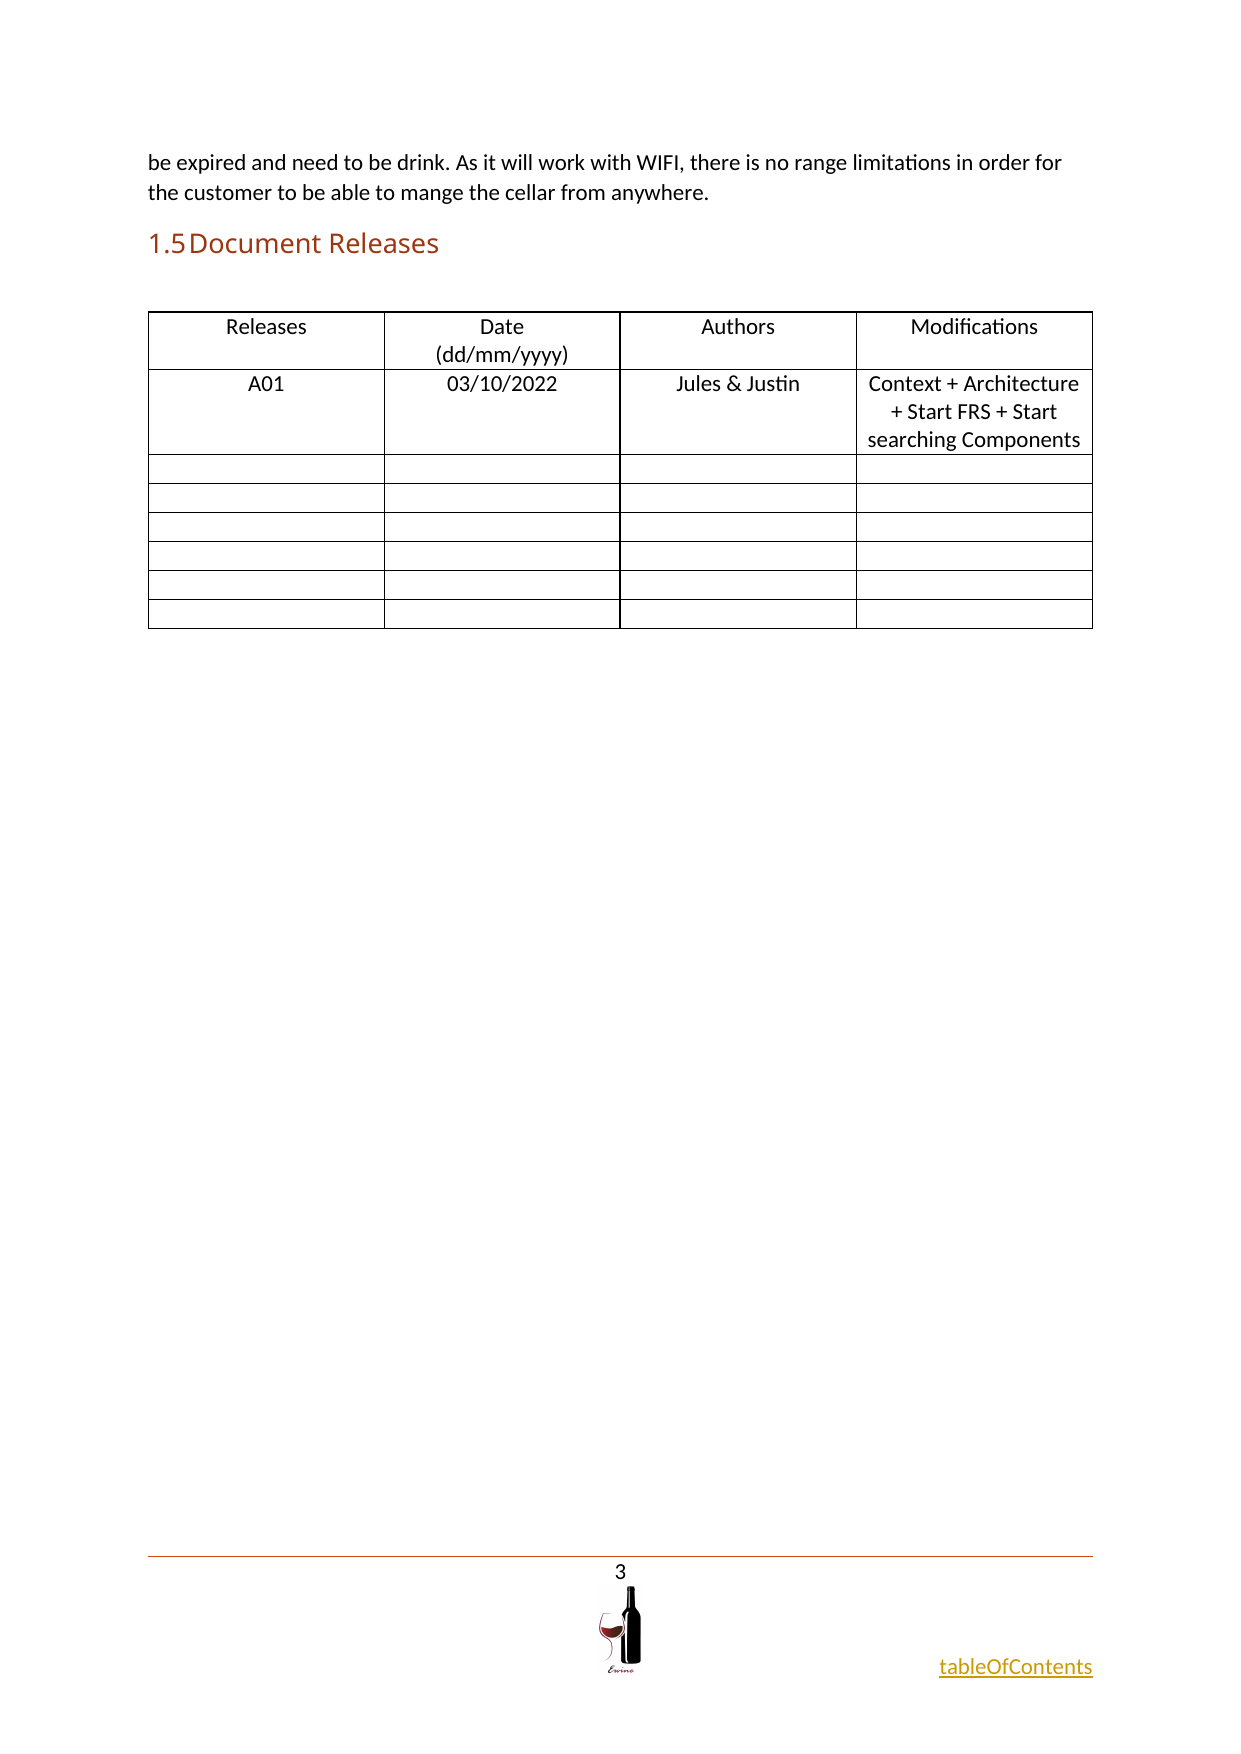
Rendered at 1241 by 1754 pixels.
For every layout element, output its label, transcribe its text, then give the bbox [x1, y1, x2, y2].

table_cell [149, 513, 384, 541]
table_cell [857, 571, 1092, 599]
table_header Date (dd/mm/yyyy) [385, 313, 619, 368]
table_cell [857, 484, 1092, 512]
table_cell [621, 571, 856, 599]
table_cell A01 [149, 370, 384, 453]
table_cell [385, 571, 619, 599]
table_cell [149, 600, 384, 628]
table_cell [621, 542, 856, 570]
table_cell [385, 542, 619, 570]
table_cell [621, 484, 856, 512]
subtitle Document Releases [148, 225, 1093, 262]
table_cell 03/10/2022 [385, 370, 619, 453]
table_cell [149, 571, 384, 599]
table_cell [621, 513, 856, 541]
table_cell [385, 513, 619, 541]
table_cell Jules & Justin [621, 370, 856, 453]
table_cell [621, 455, 856, 483]
table_cell [857, 600, 1092, 628]
table_cell [385, 484, 619, 512]
table_cell [385, 455, 619, 483]
table_cell Context + Architecture + Start FRS + Start searching Components [857, 370, 1092, 453]
table_cell [857, 542, 1092, 570]
table_cell [149, 484, 384, 512]
table_cell [857, 513, 1092, 541]
table_cell [149, 455, 384, 483]
table_header Releases [149, 313, 384, 368]
table_cell [857, 455, 1092, 483]
table_header Authors [621, 313, 856, 368]
picture [597, 1585, 644, 1675]
table_cell [621, 600, 856, 628]
table_cell [385, 600, 619, 628]
table_header Modifications [857, 313, 1092, 368]
table_cell [149, 542, 384, 570]
